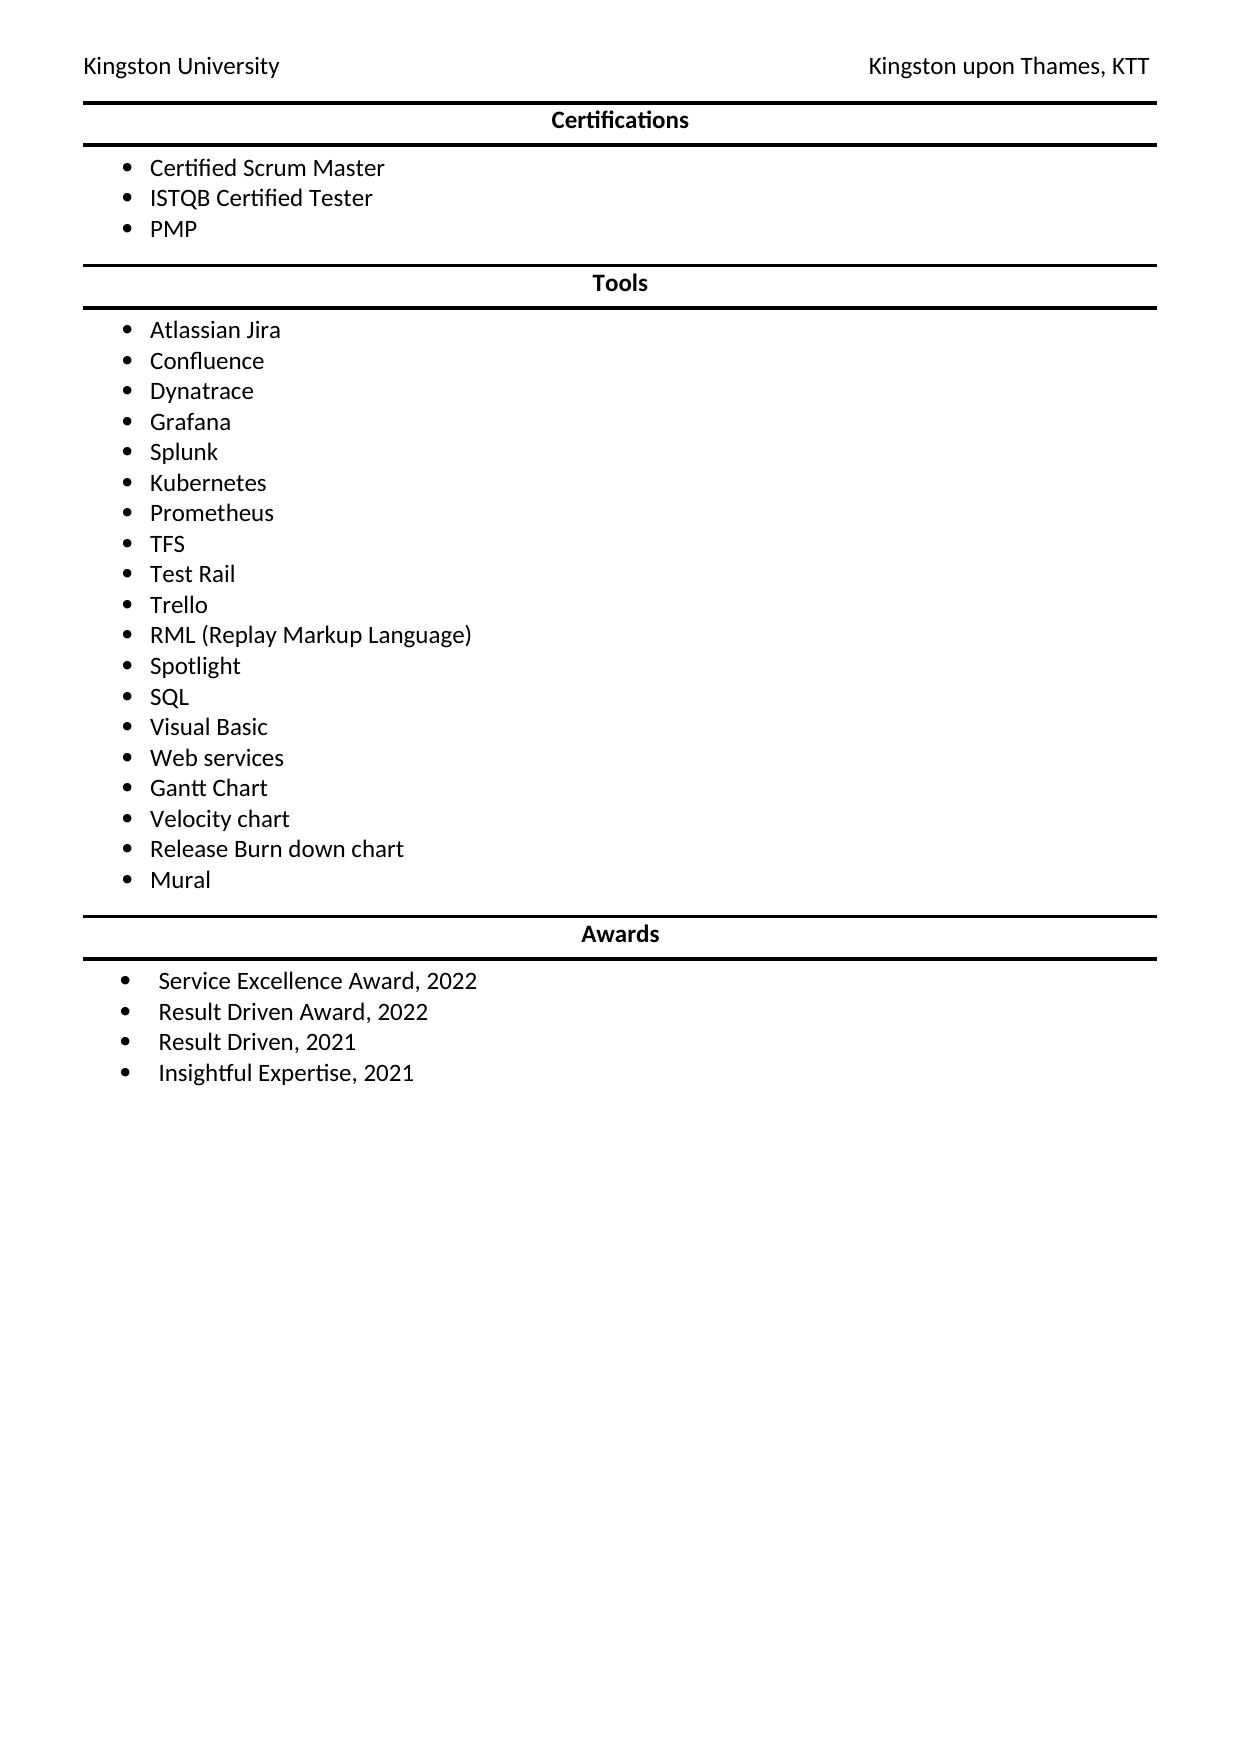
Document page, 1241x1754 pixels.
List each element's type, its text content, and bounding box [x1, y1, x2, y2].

title Certifications [83, 105, 1157, 143]
list Grafana [117, 406, 1157, 436]
list Kubernetes [117, 467, 1157, 497]
list Result Driven, 2021 [121, 1026, 1157, 1057]
list Splunk [117, 436, 1157, 467]
list Gantt Chart [117, 772, 1157, 803]
list Dynatrace [117, 375, 1157, 406]
list RML (Replay Markup Language) [117, 619, 1157, 650]
list Insightful Expertise, 2021 [121, 1057, 1157, 1087]
list Trello [117, 589, 1157, 619]
list Test Rail [117, 558, 1157, 589]
list Velocity chart [117, 803, 1157, 833]
list Certified Scrum Master [123, 152, 1157, 182]
list Spotlight [117, 650, 1157, 681]
title Tools [83, 267, 1157, 306]
list Result Driven Award, 2022 [121, 996, 1157, 1026]
list Web services [117, 742, 1157, 772]
list PMP [117, 213, 1157, 243]
list SQL [117, 681, 1157, 711]
list Mural [117, 864, 1157, 894]
list Confluence [117, 345, 1157, 375]
list Service Excellence Award, 2022 [121, 965, 1157, 996]
list ISTQB Certified Tester [117, 182, 1157, 213]
list Prometheus [117, 497, 1157, 528]
list Visual Basic [117, 711, 1157, 742]
list TFS [117, 528, 1157, 558]
text Kingston University Kingston upon Thames, KTT [83, 50, 1157, 81]
list Atlassian Jira [123, 314, 1157, 345]
title Awards [83, 918, 1157, 957]
list Release Burn down chart [117, 833, 1157, 864]
